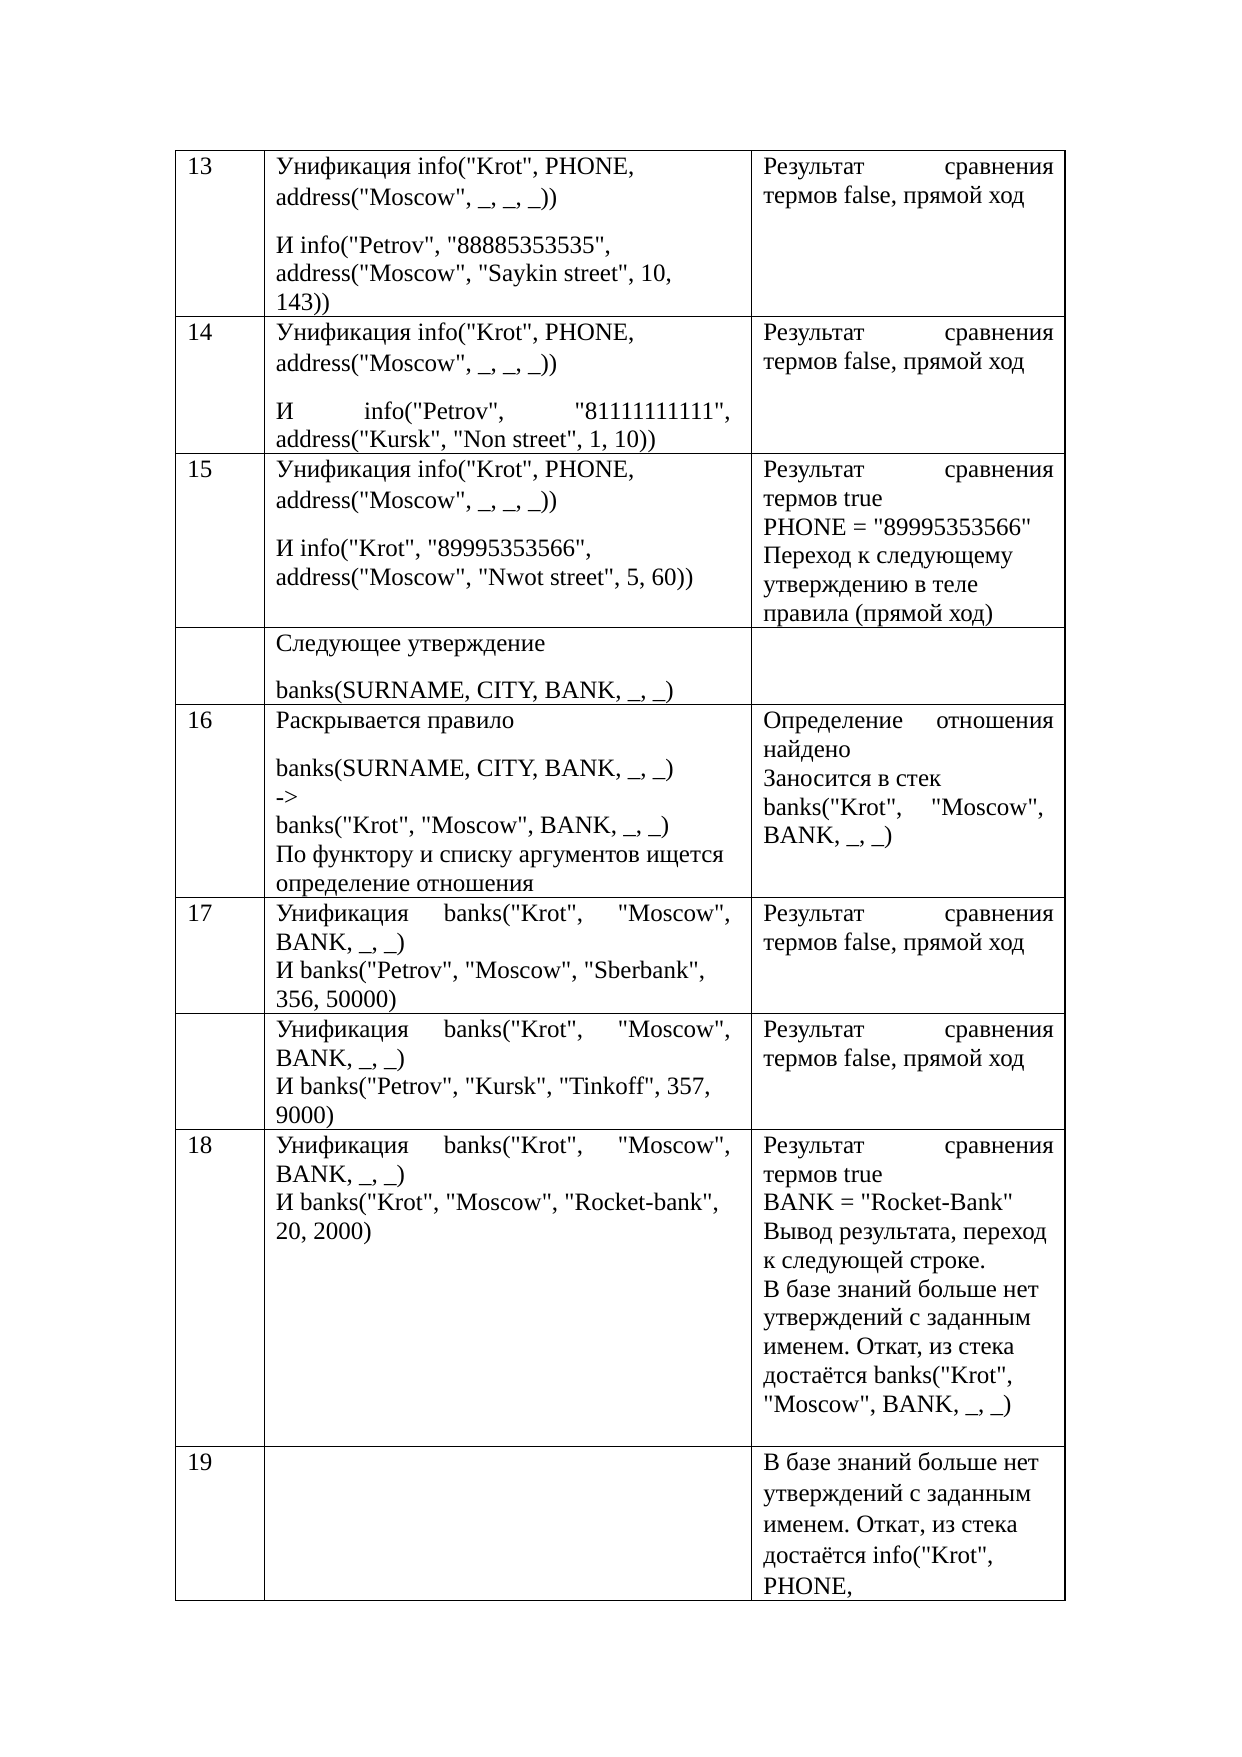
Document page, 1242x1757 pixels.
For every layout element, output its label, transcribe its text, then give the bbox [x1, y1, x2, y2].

table_cell 16 [176, 705, 264, 897]
table_cell 15 [176, 454, 264, 627]
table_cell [752, 1447, 1064, 1600]
table_cell Определение отношения найдено Заносится в стек banks("Krot", "Moscow", BANK, _, _) [752, 705, 1064, 897]
table_cell 13 [176, 151, 264, 316]
table_cell [752, 628, 1064, 704]
table_cell Результат сравнения термов false, прямой ход [752, 898, 1064, 1013]
table_cell Раскрывается правило banks(SURNAME, CITY, BANK, _, _) -> banks("Krot", "Moscow", BANK, _, _) По функтору и списку аргументов ищется определение отношения [265, 705, 751, 897]
table_cell Следующее утверждение banks(SURNAME, CITY, BANK, _, _) [265, 628, 751, 704]
table_cell Результат сравнения термов true BANK = "Rocket-Bank" Вывод результата, переход к следующей строке. В базе знаний больше нет утверждений с заданным именем. Откат, из стека достаётся banks("Krot", "Moscow", BANK, _, _) [752, 1130, 1064, 1446]
table_cell [265, 1447, 751, 1600]
table_cell [176, 1014, 264, 1129]
table_cell Унификация banks("Krot", "Moscow", BANK, _, _) И banks("Krot", "Moscow", "Rocket-bank", 20, 2000) [265, 1130, 751, 1446]
table_cell Унификация info("Krot", PHONE, address("Moscow", _, _, _)) И info("Petrov", "88885353535", address("Moscow", "Saykin street", 10, 143)) [265, 151, 751, 316]
table_cell Унификация banks("Krot", "Moscow", BANK, _, _) И banks("Petrov", "Kursk", "Tinkoff", 357, 9000) [265, 1014, 751, 1129]
table_cell Результат сравнения термов false, прямой ход [752, 1014, 1064, 1129]
table_cell 18 [176, 1130, 264, 1446]
table_cell Результат сравнения термов true PHONE = "89995353566" Переход к следующему утверждению в теле правила (прямой ход) [752, 454, 1064, 627]
table_cell 14 [176, 317, 264, 453]
table_cell Унификация banks("Krot", "Moscow", BANK, _, _) И banks("Petrov", "Moscow", "Sberbank", 356, 50000) [265, 898, 751, 1013]
table_cell Результат сравнения термов false, прямой ход [752, 317, 1064, 453]
table_cell 19 [176, 1447, 264, 1600]
table_cell [176, 628, 264, 704]
table_cell 17 [176, 898, 264, 1013]
table_cell Результат сравнения термов false, прямой ход [752, 151, 1064, 316]
table_cell Унификация info("Krot", PHONE, address("Moscow", _, _, _)) И info("Krot", "89995353566", address("Moscow", "Nwot street", 5, 60)) [265, 454, 751, 627]
table_cell Унификация info("Krot", PHONE, address("Moscow", _, _, _)) И info("Petrov", "81111111111", address("Kursk", "Non street", 1, 10)) [265, 317, 751, 453]
